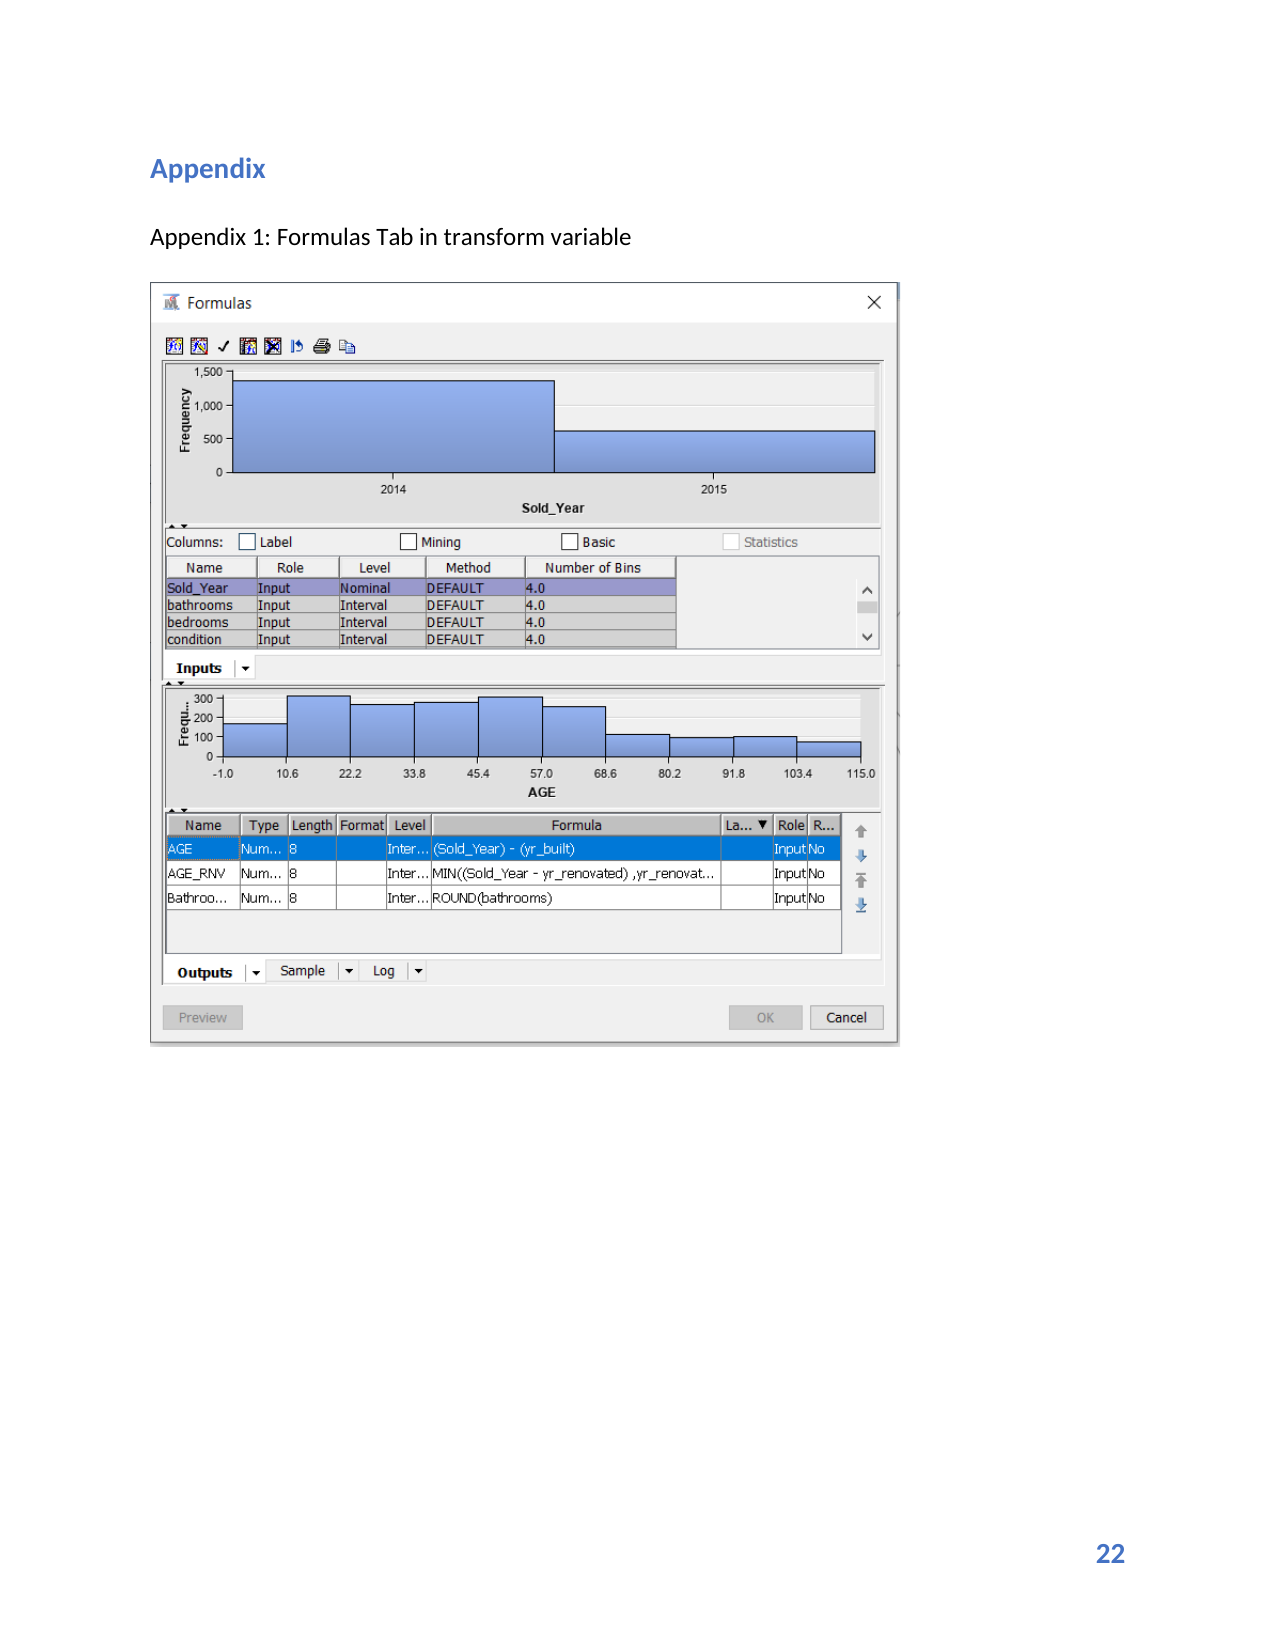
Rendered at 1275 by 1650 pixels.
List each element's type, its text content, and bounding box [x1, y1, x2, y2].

picture [150, 282, 901, 1047]
text Appendix [150, 150, 1125, 186]
text Appendix 1: Formulas Tab in transform variable [150, 221, 1125, 252]
